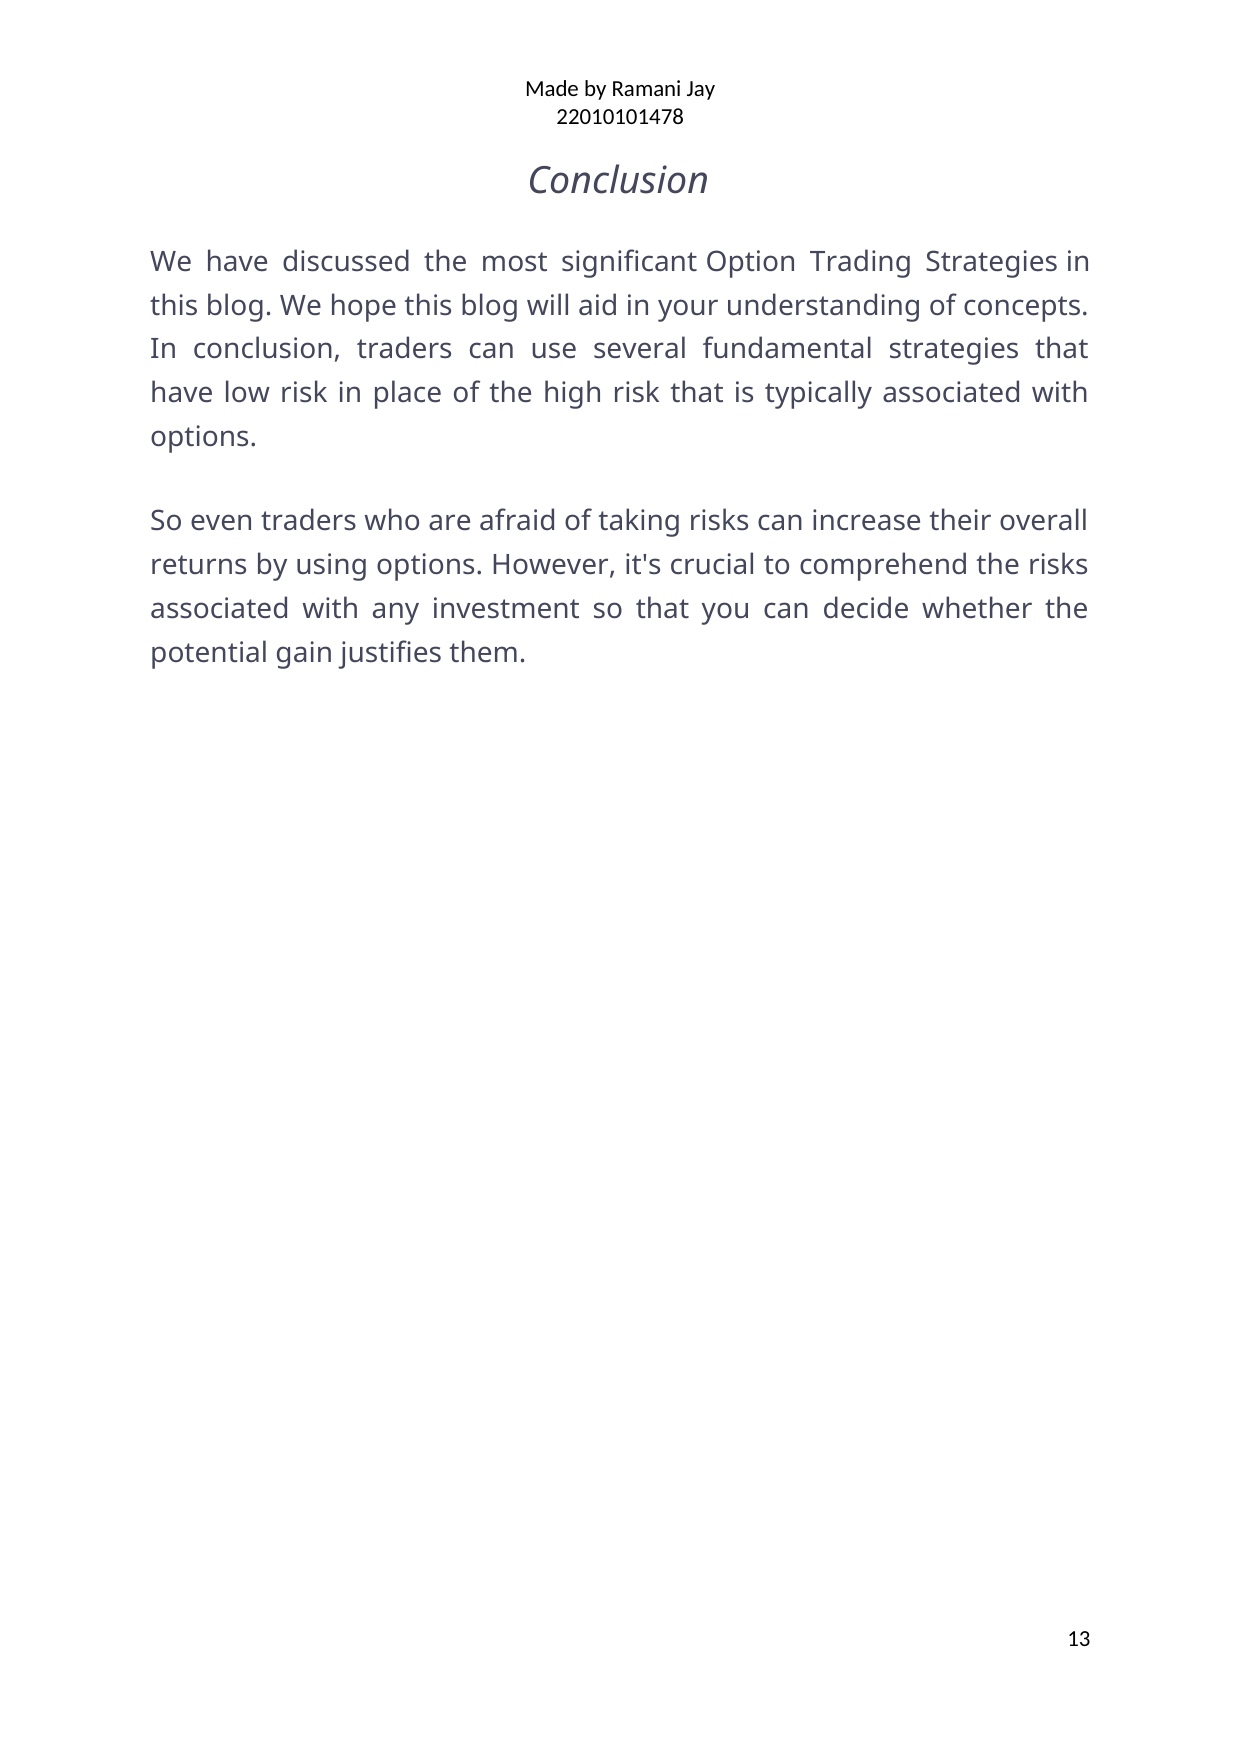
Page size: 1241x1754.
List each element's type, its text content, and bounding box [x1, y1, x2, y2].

text Conclusion [150, 150, 1090, 205]
text So even traders who are afraid of taking risks can increase their overall returns by using options. However, it's crucial to comprehend the risks associated with any investment so that you can decide whether the potential gain justifies them. [150, 495, 1090, 670]
text We have discussed the most significant Option Trading Strategies in this blog. We hope this blog will aid in your understanding of concepts. In conclusion, traders can use several fundamental strategies that have low risk in place of the high risk that is typically associated with options. [150, 236, 1090, 455]
